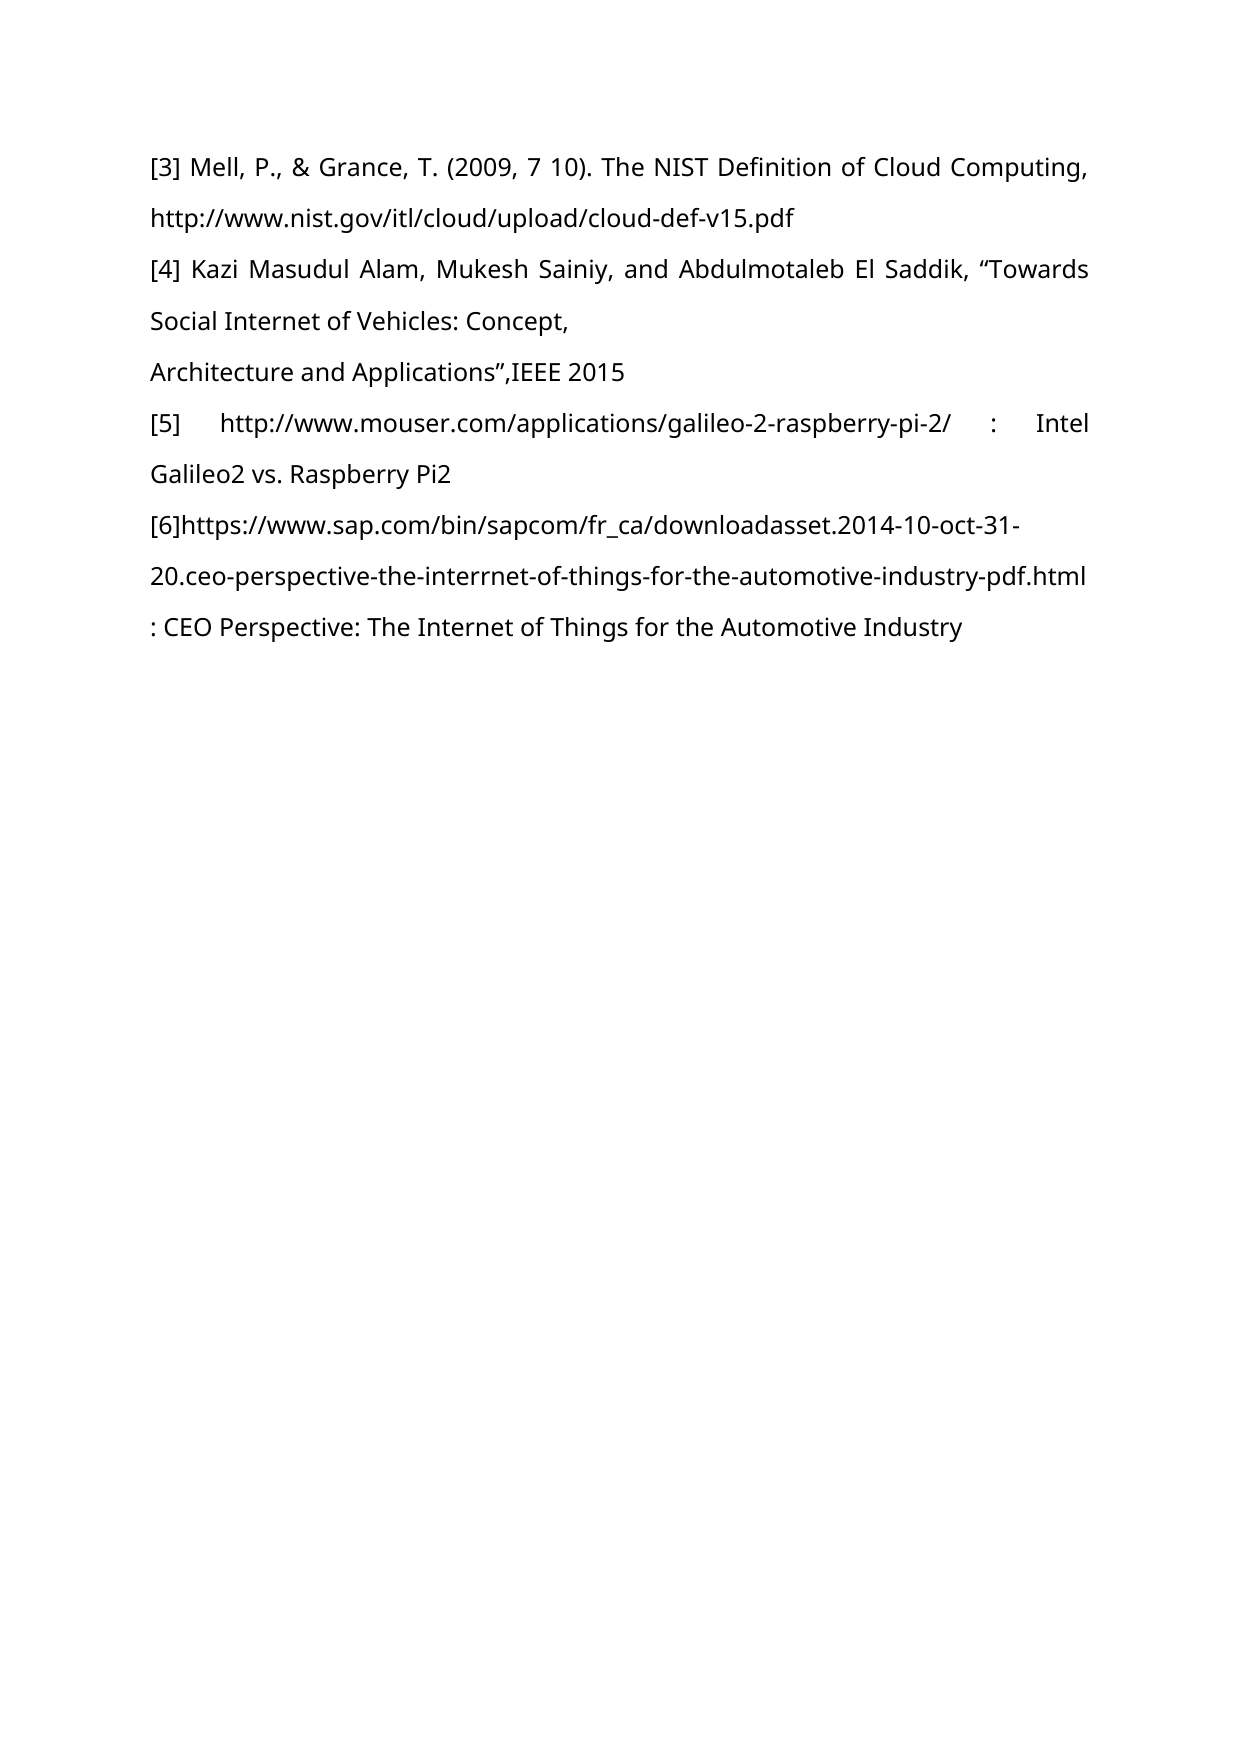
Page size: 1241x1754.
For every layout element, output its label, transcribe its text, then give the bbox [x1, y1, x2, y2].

text [3] Mell, P., & Grance, T. (2009, 7 10). The NIST Definition of Cloud Computing, http://www.nist.gov/itl/cloud/upload/cloud-def-v15.pdf [150, 150, 1090, 235]
text Architecture and Applications”,IEEE 2015 [150, 354, 1090, 388]
text [6]https://www.sap.com/bin/sapcom/fr_ca/downloadasset.2014-10-oct-31-20.ceo-perspective-the-interrnet-of-things-for-the-automotive-industry-pdf.html : CEO Perspective: The Internet of Things for the Automotive Industry [150, 507, 1090, 643]
text [4] Kazi Masudul Alam, Mukesh Sainiy, and Abdulmotaleb El Saddik, “Towards Social Internet of Vehicles: Concept, [150, 252, 1090, 337]
text [5] http://www.mouser.com/applications/galileo-2-raspberry-pi-2/ : Intel Galileo2 vs. Raspberry Pi2 [150, 405, 1090, 490]
